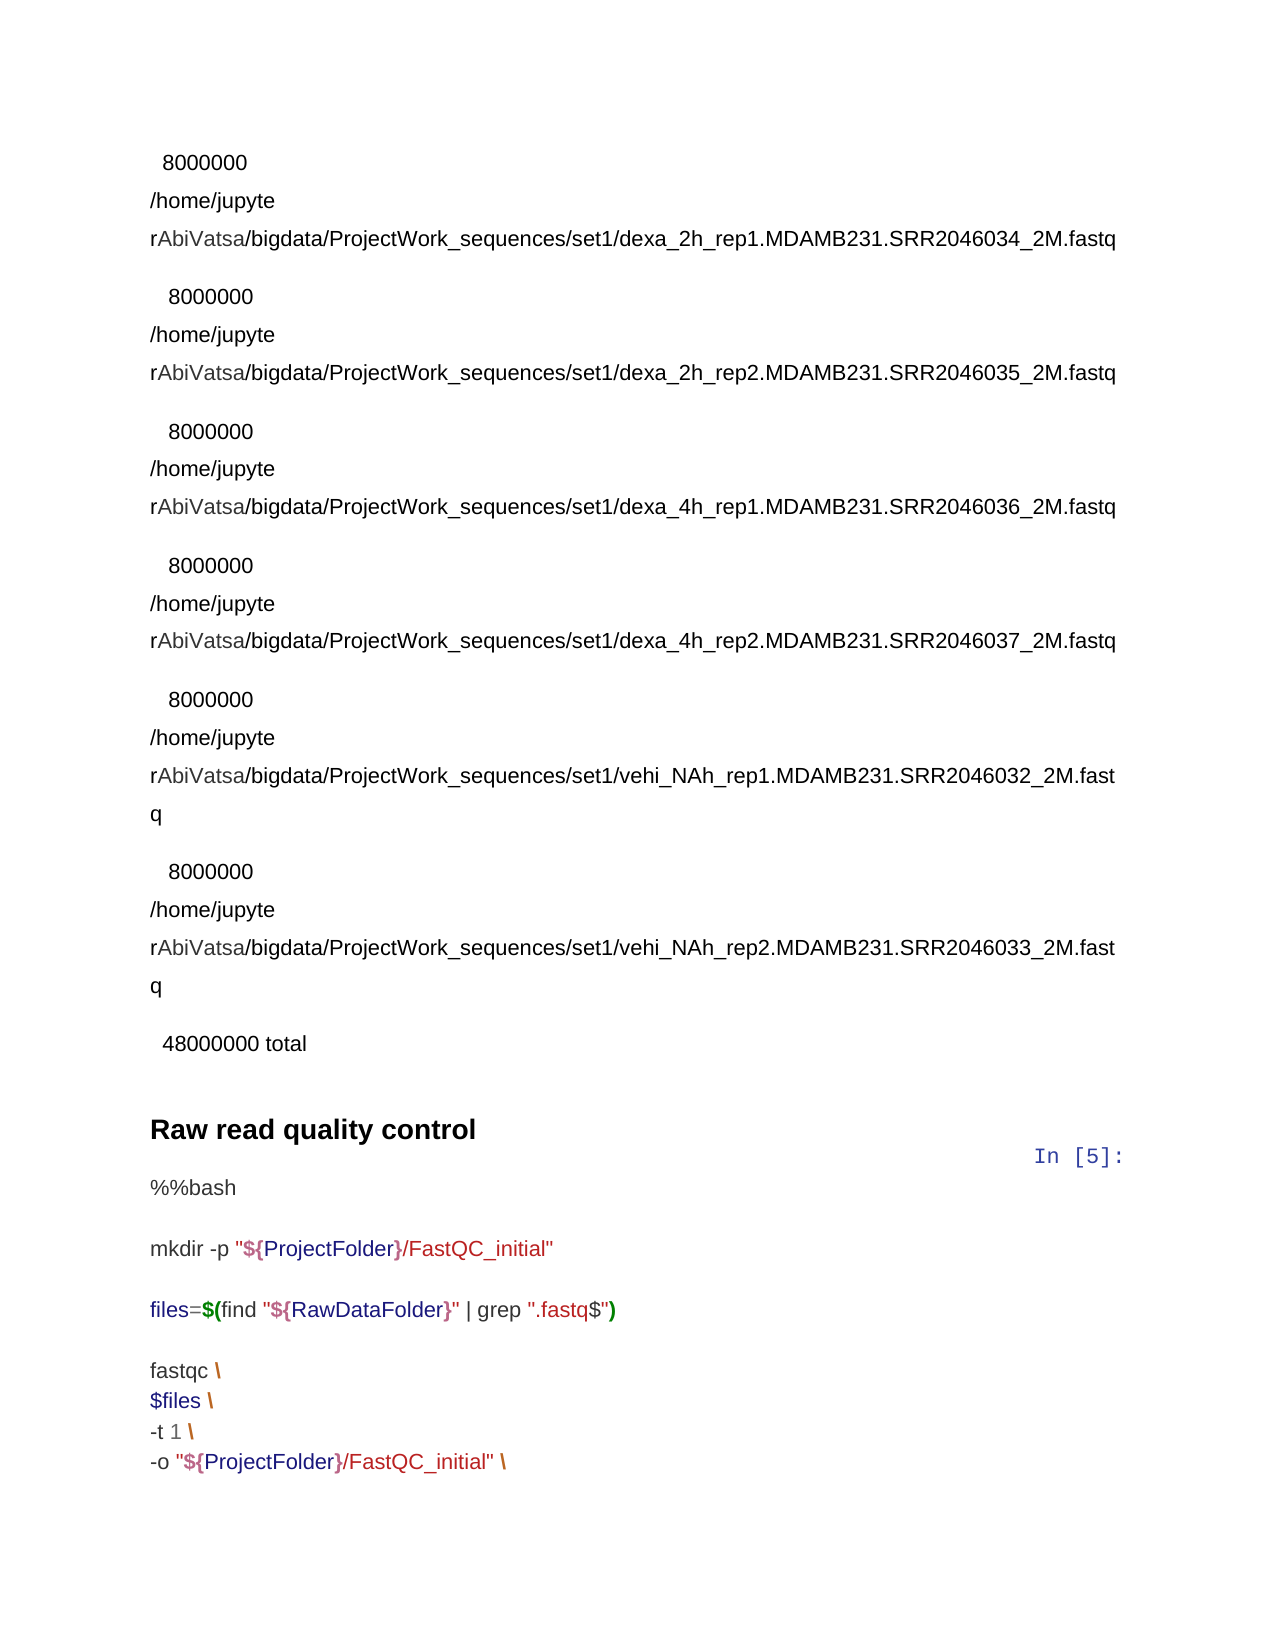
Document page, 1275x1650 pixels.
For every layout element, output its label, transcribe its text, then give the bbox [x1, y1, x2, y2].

text -o "${ProjectFolder}/FastQC_initial" \ [150, 1449, 1125, 1474]
text $files \ [150, 1388, 1125, 1413]
text 8000000 /home/jupyterAbiVatsa/bigdata/ProjectWork_sequences/set1/dexa_4h_rep1.MDAMB231.SRR2046036_2M.fastq [150, 418, 1125, 519]
text 48000000 total [150, 1031, 1125, 1056]
text 8000000 /home/jupyterAbiVatsa/bigdata/ProjectWork_sequences/set1/dexa_4h_rep2.MDAMB231.SRR2046037_2M.fastq [150, 553, 1125, 654]
text 8000000 /home/jupyterAbiVatsa/bigdata/ProjectWork_sequences/set1/vehi_NAh_rep2.MDAMB231.SRR2046033_2M.fastq [150, 859, 1125, 998]
text fastqc \ [150, 1358, 1125, 1383]
subtitle Raw read quality control [150, 1113, 1125, 1145]
text 8000000 /home/jupyterAbiVatsa/bigdata/ProjectWork_sequences/set1/dexa_2h_rep1.MDAMB231.SRR2046034_2M.fastq [150, 150, 1125, 251]
text 8000000 /home/jupyterAbiVatsa/bigdata/ProjectWork_sequences/set1/vehi_NAh_rep1.MDAMB231.SRR2046032_2M.fastq [150, 687, 1125, 826]
text files=$(find "${RawDataFolder}" | grep ".fastq$") [150, 1297, 1125, 1322]
text -t 1 \ [150, 1418, 1125, 1444]
text %%bash [150, 1175, 1125, 1200]
text In [5]: [150, 1145, 1125, 1170]
text mkdir -p "${ProjectFolder}/FastQC_initial" [150, 1236, 1125, 1261]
text 8000000 /home/jupyterAbiVatsa/bigdata/ProjectWork_sequences/set1/dexa_2h_rep2.MDAMB231.SRR2046035_2M.fastq [150, 284, 1125, 385]
